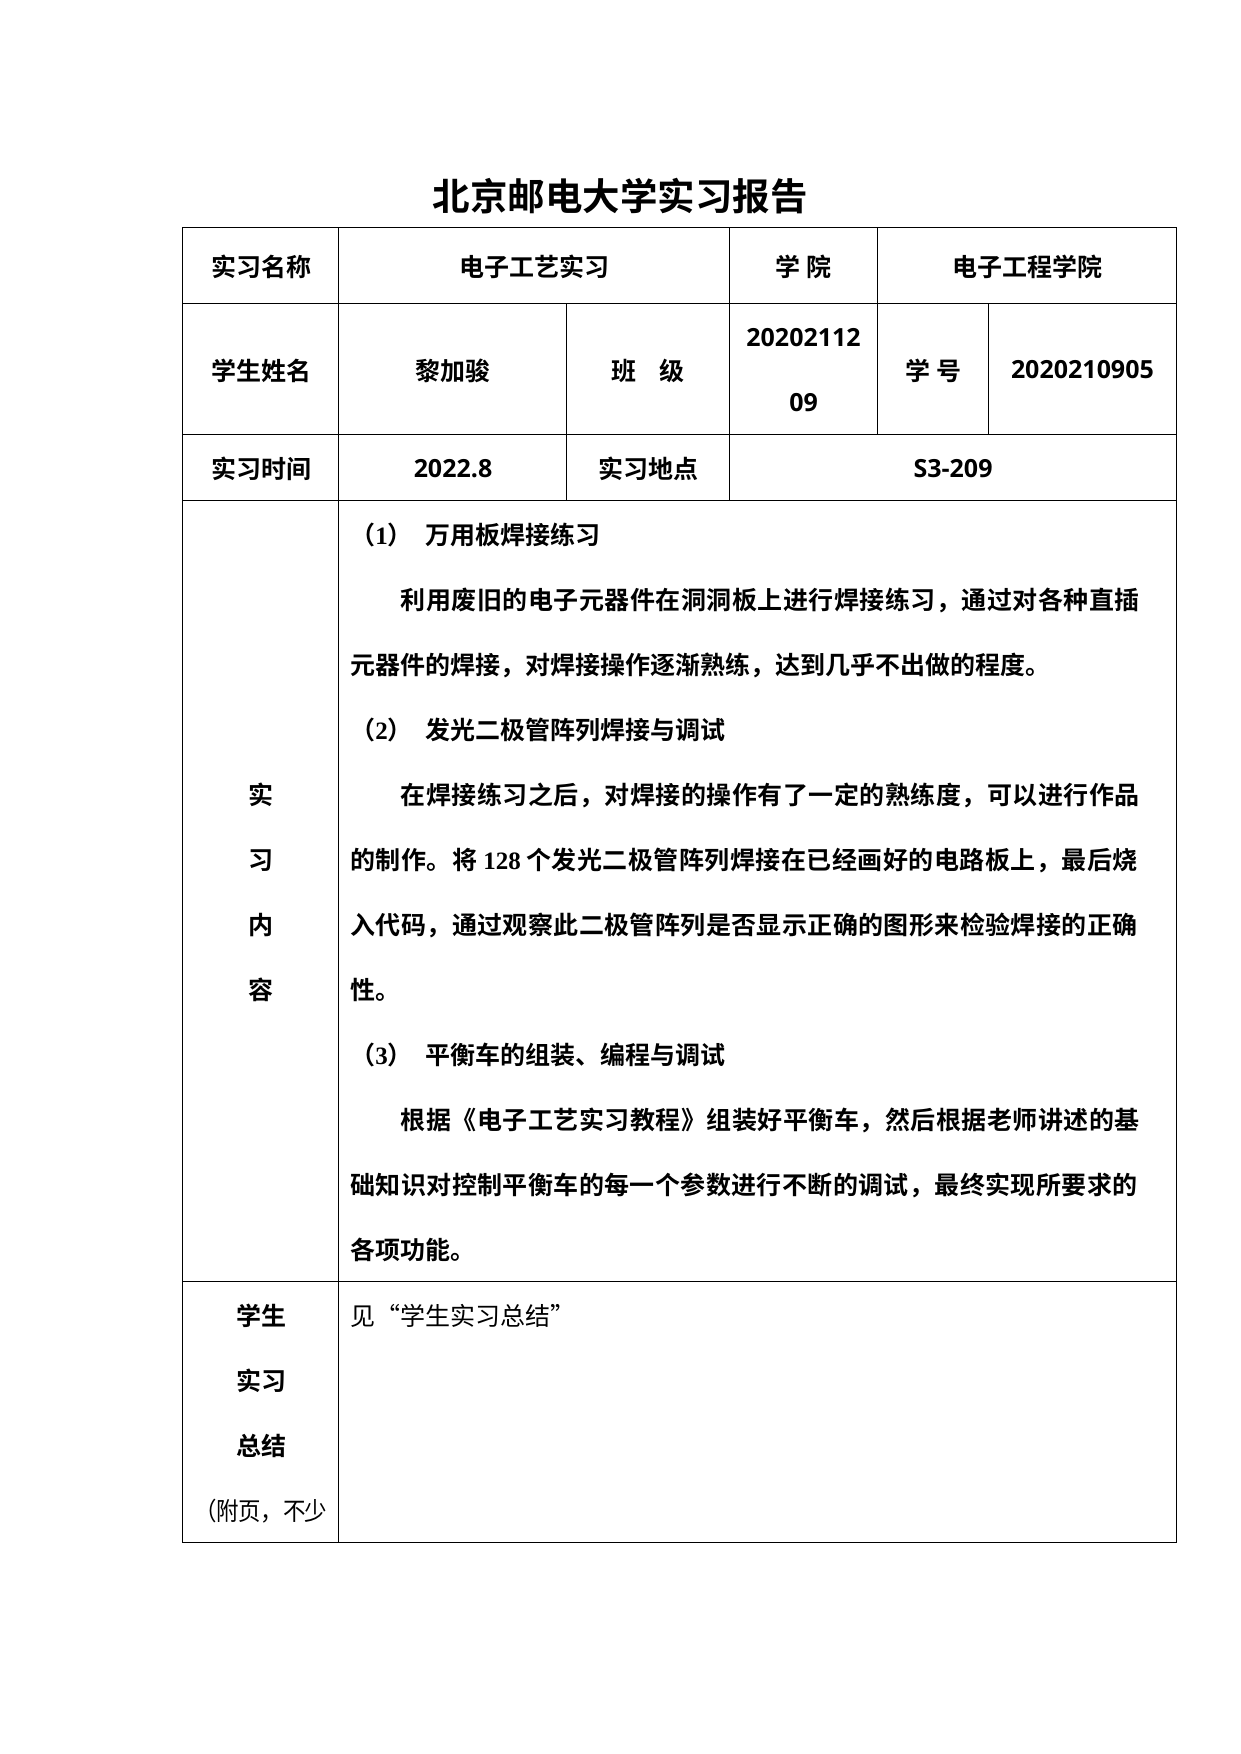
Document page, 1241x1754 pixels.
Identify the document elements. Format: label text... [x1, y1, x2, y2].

table_cell 黎加骏 [339, 304, 566, 434]
table_cell 2022.8 [339, 435, 566, 500]
table_cell 2020211209 [730, 304, 877, 434]
table_header 电子工程学院 [878, 228, 1176, 303]
table_header 学 院 [730, 228, 877, 303]
table_cell 实习地点 [567, 435, 729, 500]
table_cell 学生姓名 [183, 304, 338, 434]
table_cell 2020210905 [989, 304, 1176, 434]
text 北京邮电大学实习报告 [187, 162, 1053, 227]
table_cell 见“学生实习总结” [339, 1282, 1176, 1542]
table_cell 实 习 内 容 [183, 501, 338, 1281]
table_cell 万用板焊接练习 利用废旧的电子元器件在洞洞板上进行焊接练习，通过对各种直插元器件的焊接，对焊接操作逐渐熟练，达到几乎不出做的程度。 发光二极管阵列焊接与调试 在焊接练习之后，对焊接的操作有了一定的熟练度，可以进行作品的制作。将128个发光二极管阵列焊接在已经画好的电路板上，最后烧入代码，通过观察此二极管阵列是否显示正确的图形来检验焊接的正确性。 平衡车的组装、编程与调试 根据《电子工艺实习教程》组装好平衡车，然后根据老师讲述的基础知识对控制平衡车的每一个参数进行不断的调试，最终实现所要求的各项功能。 [339, 501, 1176, 1281]
table_cell S3-209 [730, 435, 1176, 500]
table_cell 班 级 [567, 304, 729, 434]
table_header 电子工艺实习 [339, 228, 729, 303]
table_header 实习名称 [183, 228, 338, 303]
table_cell 学 号 [878, 304, 988, 434]
table_cell 实习时间 [183, 435, 338, 500]
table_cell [183, 1282, 338, 1542]
